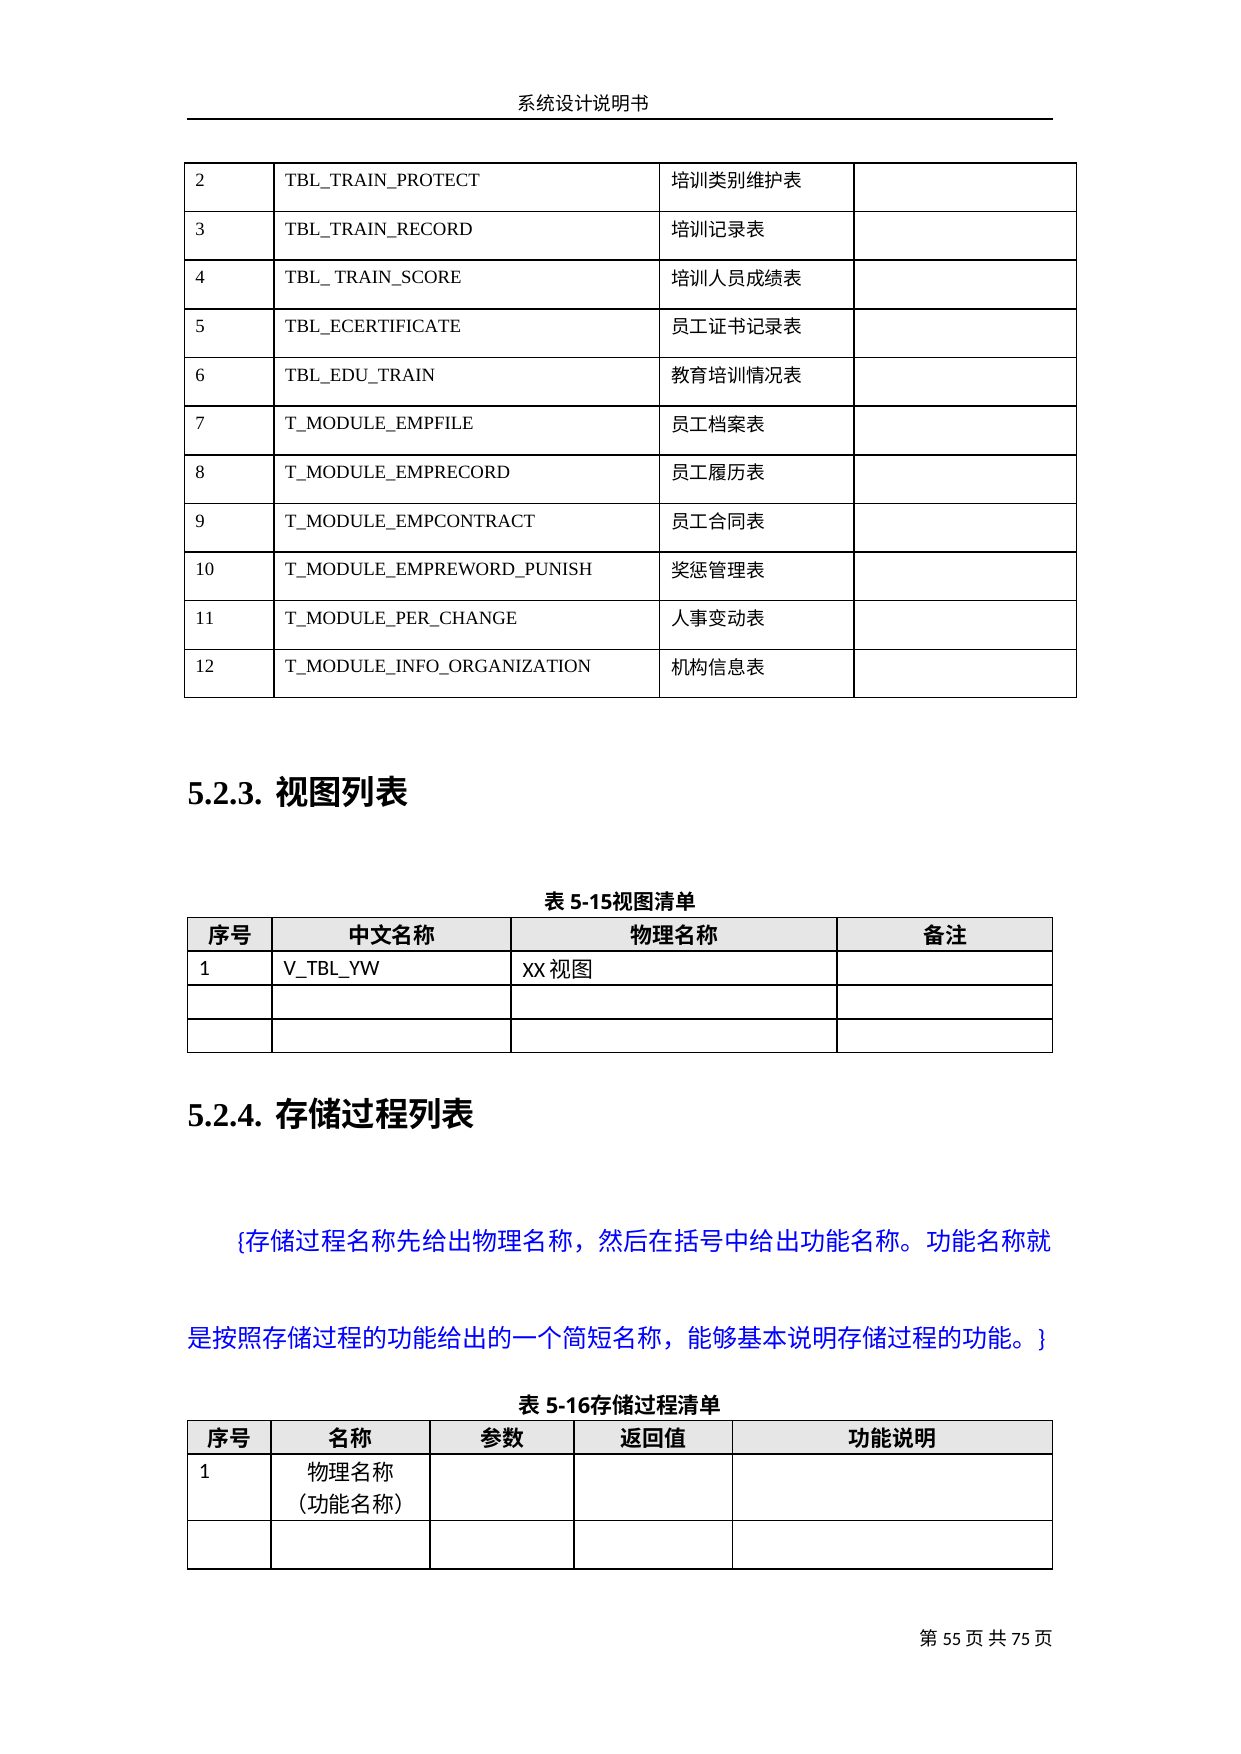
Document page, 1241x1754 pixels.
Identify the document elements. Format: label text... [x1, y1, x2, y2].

table_cell [855, 310, 1076, 357]
table_cell [733, 1455, 1052, 1519]
table_header 物理名称 [512, 918, 836, 950]
table_cell 培训人员成绩表 [660, 261, 853, 308]
table_cell [855, 261, 1076, 308]
table_cell 9 [185, 504, 273, 551]
table_header 序号 [188, 1421, 270, 1453]
table_cell 员工履历表 [660, 456, 853, 502]
table_header 序号 [188, 918, 271, 950]
table_header 名称 [272, 1421, 429, 1453]
table_cell [838, 1020, 1052, 1052]
table_cell T_MODULE_EMPREWORD_PUNISH [275, 553, 659, 600]
table_cell [575, 1455, 732, 1519]
table_cell V_TBL_YW [273, 952, 510, 984]
table_cell [838, 952, 1052, 984]
table_cell [431, 1521, 573, 1568]
table_cell [431, 1455, 573, 1519]
table_cell [855, 504, 1076, 551]
table_cell 物理名称 （功能名称） [272, 1455, 429, 1519]
table_cell 人事变动表 [660, 601, 853, 648]
table_header 中文名称 [273, 918, 510, 950]
table_header 返回值 [575, 1421, 732, 1453]
table_cell T_MODULE_INFO_ORGANIZATION [275, 650, 659, 697]
table_cell [855, 553, 1076, 600]
table_cell [855, 601, 1076, 648]
table_cell 机构信息表 [660, 650, 853, 697]
subtitle 存储过程列表 [187, 1080, 1053, 1145]
table_header 参数 [431, 1421, 573, 1453]
table_cell 12 [185, 650, 273, 697]
table_cell 奖惩管理表 [660, 553, 853, 600]
table_cell [188, 1020, 271, 1052]
table_cell 1 [188, 952, 271, 984]
table_cell TBL_TRAIN_PROTECT [275, 164, 659, 211]
table_cell [512, 1020, 836, 1052]
table_cell T_MODULE_EMPFILE [275, 407, 659, 454]
table_cell [855, 164, 1076, 211]
table_cell [855, 358, 1076, 405]
table_cell XX视图 [512, 952, 836, 984]
table_cell TBL_TRAIN_RECORD [275, 212, 659, 259]
table_cell [575, 1521, 732, 1568]
table_cell [838, 986, 1052, 1018]
table_cell [273, 1020, 510, 1052]
table_cell T_MODULE_EMPCONTRACT [275, 504, 659, 551]
table_cell 培训类别维护表 [660, 164, 853, 211]
table_cell 3 [185, 212, 273, 259]
table_cell [273, 986, 510, 1018]
table_cell 7 [185, 407, 273, 454]
table_cell TBL_ECERTIFICATE [275, 310, 659, 357]
table_cell 10 [185, 553, 273, 600]
table_cell [188, 1521, 270, 1568]
table_cell TBL_ TRAIN_SCORE [275, 261, 659, 308]
table_cell [855, 212, 1076, 259]
table_cell [733, 1521, 1052, 1568]
table_cell [855, 650, 1076, 697]
table_cell 员工证书记录表 [660, 310, 853, 357]
table_cell 1 [188, 1455, 270, 1519]
subtitle 视图列表 [187, 757, 1053, 822]
table_cell 4 [185, 261, 273, 308]
table_cell 员工档案表 [660, 407, 853, 454]
table_cell [855, 456, 1076, 502]
table_cell 6 [185, 358, 273, 405]
table_header 备注 [838, 918, 1052, 950]
table_cell [855, 407, 1076, 454]
table_cell 11 [185, 601, 273, 648]
text {存储过程名称先给出物理名称，然后在括号中给出功能名称。功能名称就是按照存储过程的功能给出的一个简短名称，能够基本说明存储过程的功能。} [187, 1207, 1053, 1369]
table_cell TBL_EDU_TRAIN [275, 358, 659, 405]
table_cell 5 [185, 310, 273, 357]
table_header 功能说明 [733, 1421, 1052, 1453]
table_cell [188, 986, 271, 1018]
table_cell 8 [185, 456, 273, 502]
table_cell 教育培训情况表 [660, 358, 853, 405]
table_cell T_MODULE_EMPRECORD [275, 456, 659, 502]
table_cell [512, 986, 836, 1018]
table_cell 2 [185, 164, 273, 211]
table_cell 培训记录表 [660, 212, 853, 259]
table_cell 员工合同表 [660, 504, 853, 551]
table_cell T_MODULE_PER_CHANGE [275, 601, 659, 648]
table_cell [272, 1521, 429, 1568]
